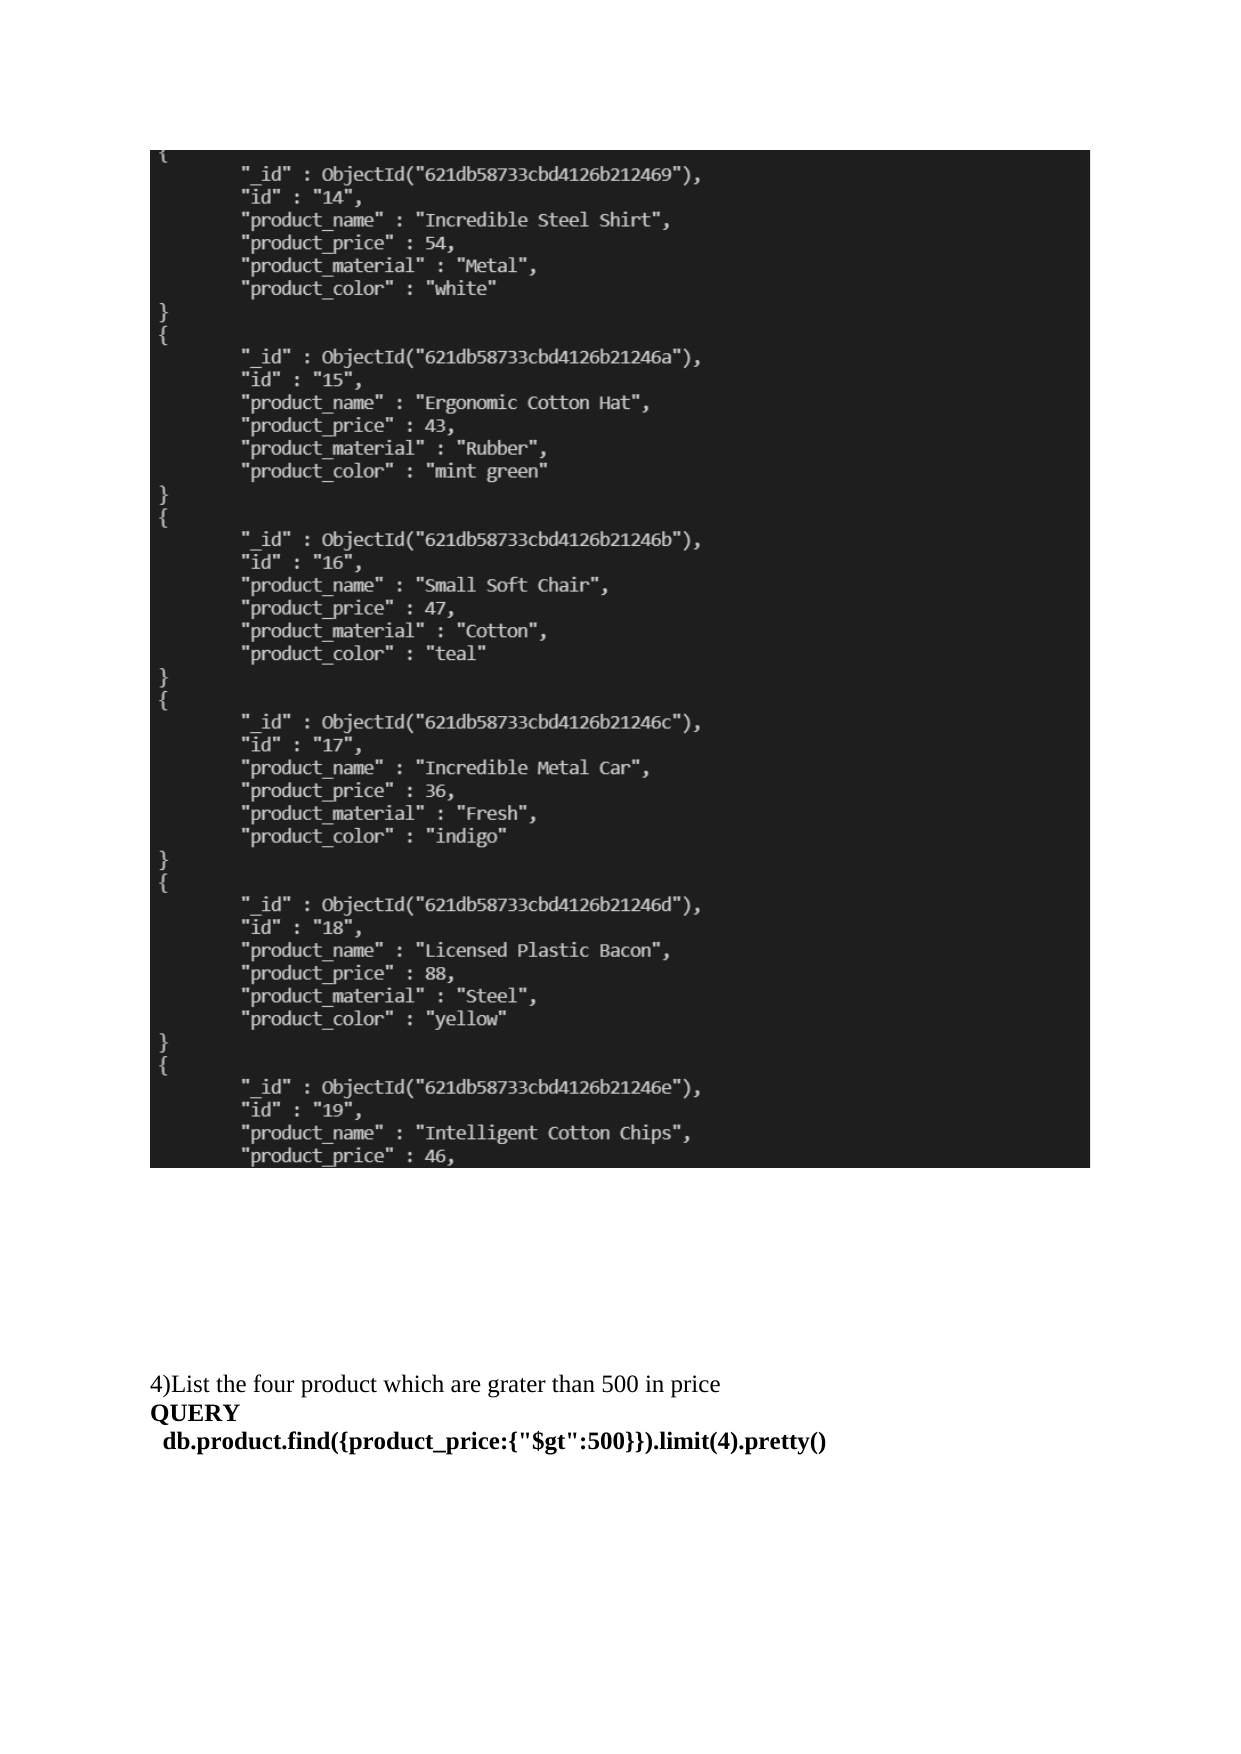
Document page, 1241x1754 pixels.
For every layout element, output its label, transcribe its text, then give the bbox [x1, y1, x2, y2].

text QUERY [150, 1398, 1090, 1426]
picture [150, 150, 1091, 1168]
text 4)List the four product which are grater than 500 in price [150, 1369, 1090, 1398]
text db.product.find({product_price:{"$gt":500}}).limit(4).pretty() [150, 1426, 1090, 1455]
